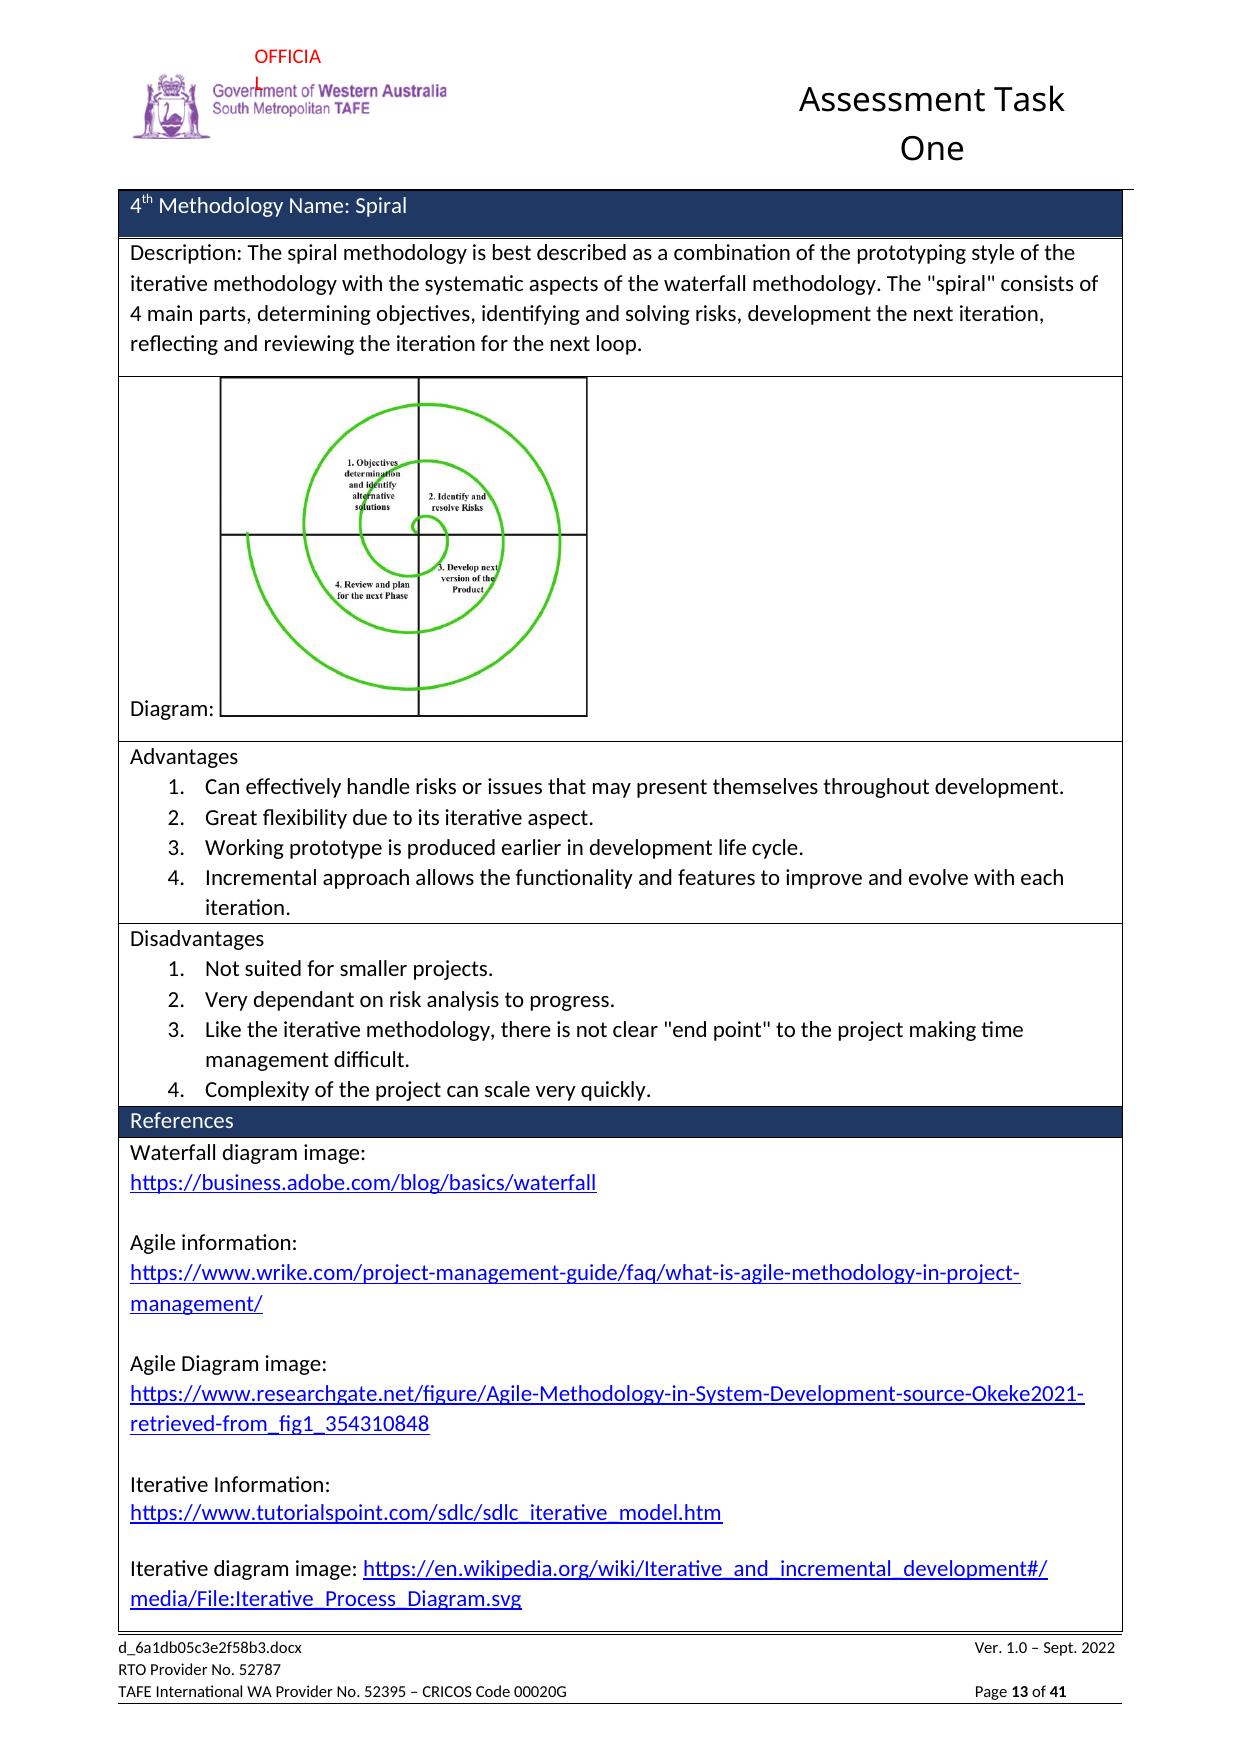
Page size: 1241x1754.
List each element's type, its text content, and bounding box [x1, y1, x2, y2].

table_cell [119, 1138, 1122, 1631]
table_cell Diagram: [119, 377, 1122, 741]
picture [219, 377, 588, 717]
table_cell Description: The spiral methodology is best described as a combination of the prototyping style of the iterative methodology with the systematic aspects of the waterfall methodology. The "spiral" consists of 4 main parts, determining objectives, identifying and solving risks, development the next iteration, reflecting and reviewing the iteration for the next loop. [119, 239, 1122, 376]
picture [132, 74, 447, 139]
table_cell References [119, 1107, 1122, 1137]
table_cell 4th Methodology Name: Spiral [119, 191, 1122, 237]
table_cell Advantages Can effectively handle risks or issues that may present themselves throughout development. Great flexibility due to its iterative aspect. Working prototype is produced earlier in development life cycle. Incremental approach allows the functionality and features to improve and evolve with each iteration. [119, 742, 1122, 923]
table_cell Disadvantages Not suited for smaller projects. Very dependant on risk analysis to progress. Like the iterative methodology, there is not clear "end point" to the project making time management difficult. Complexity of the project can scale very quickly. [119, 924, 1122, 1106]
